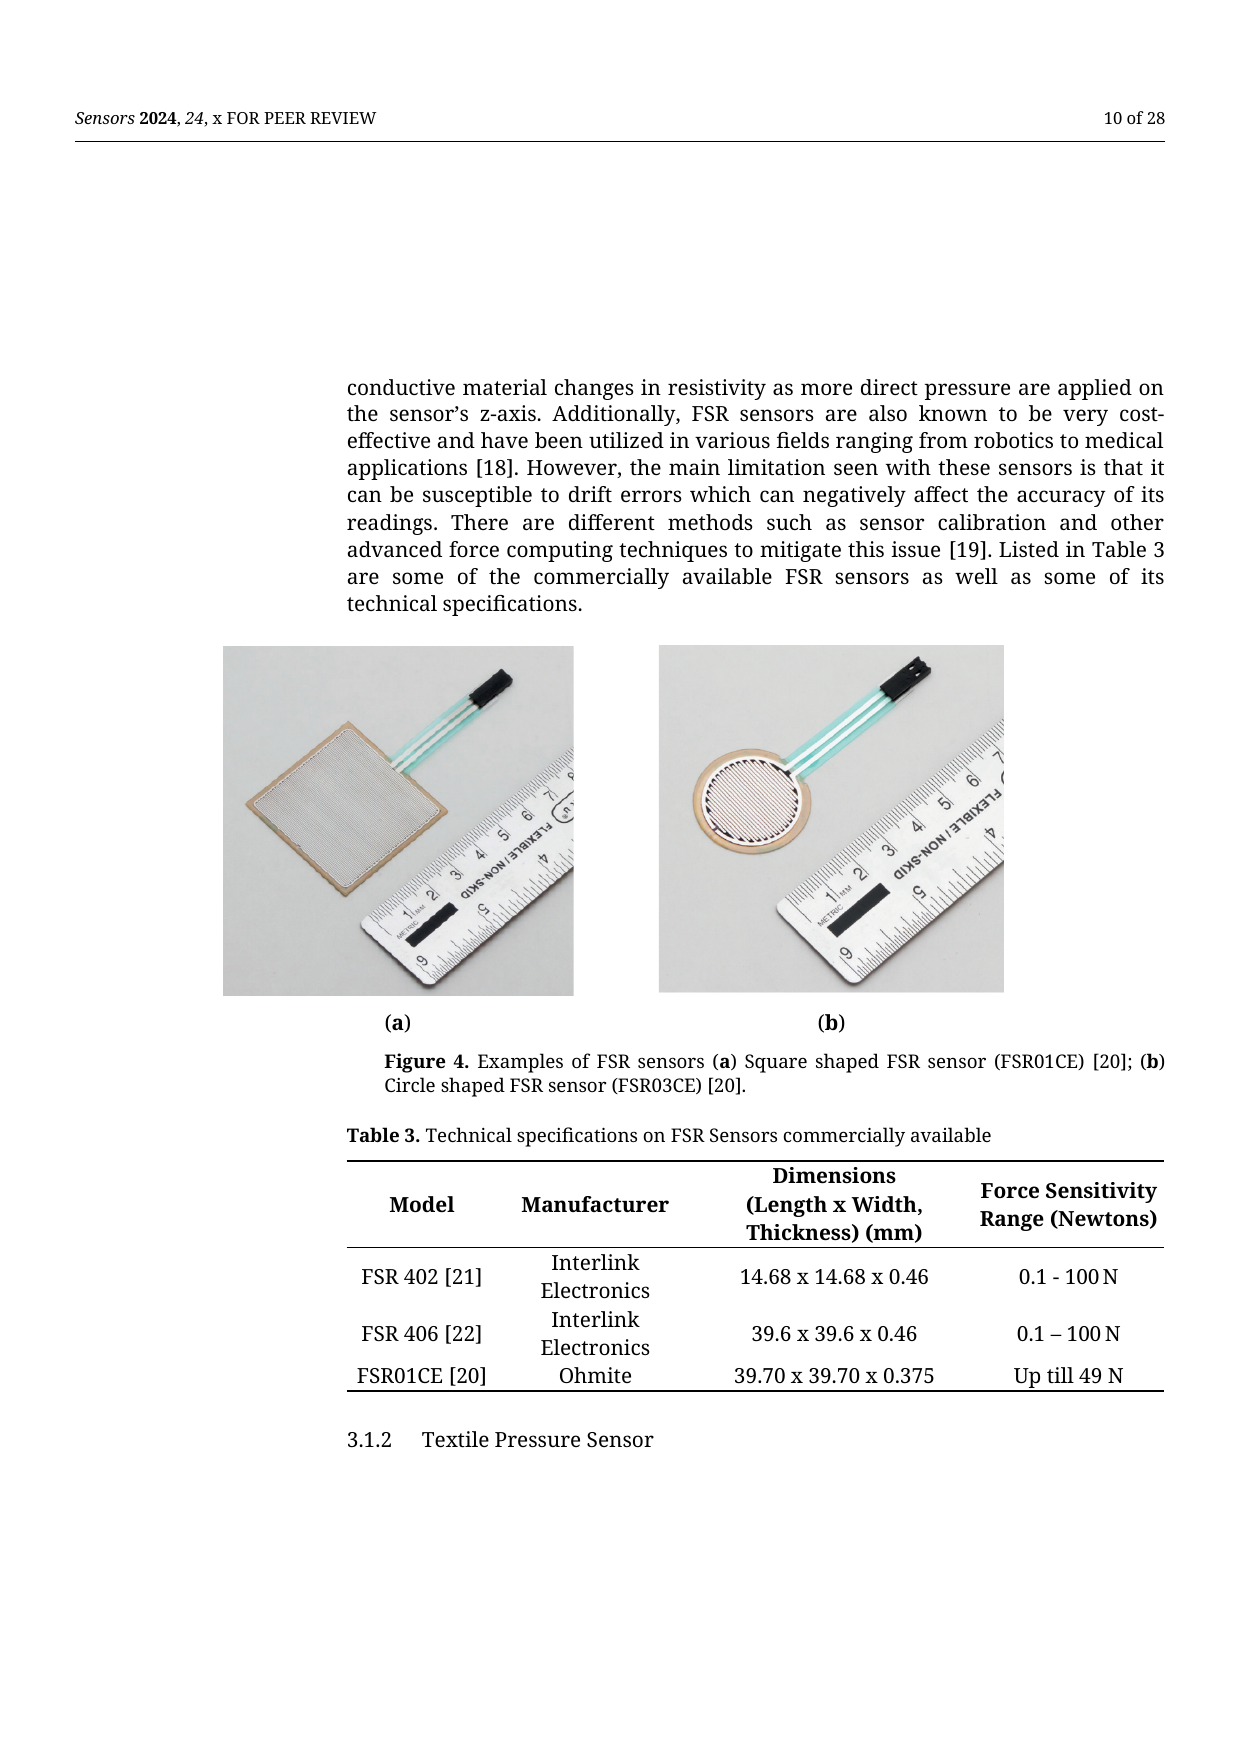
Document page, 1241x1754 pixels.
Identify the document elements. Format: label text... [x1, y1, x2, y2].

table_header Force Sensitivity Range (Newtons) [975, 1162, 1162, 1247]
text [347, 374, 1165, 617]
table_cell FSR01CE [20] [347, 1362, 497, 1390]
table_cell Ohmite [497, 1362, 694, 1390]
table_cell Interlink Electronics [497, 1248, 694, 1305]
table_cell (b) [609, 1009, 1054, 1037]
table_header Dimensions (Length x Width, Thickness) (mm) [694, 1162, 975, 1247]
table_header [609, 644, 1054, 1008]
table_cell 0.1 – 100 N [975, 1305, 1162, 1362]
table_header Model [347, 1162, 497, 1247]
table_cell FSR 402 [21] [347, 1248, 497, 1305]
table_cell FSR 406 [22] [347, 1305, 497, 1362]
table_cell 39.70 x 39.70 x 0.375 [694, 1362, 975, 1390]
text Table 3. Technical specifications on FSR Sensors commercially available [347, 1123, 1165, 1147]
table_cell (a) [186, 1009, 609, 1037]
picture [658, 644, 1004, 993]
table_header [186, 644, 609, 1008]
picture [222, 644, 574, 996]
subtitle Textile Pressure Sensor [347, 1425, 1165, 1452]
table_header Manufacturer [497, 1162, 694, 1247]
table_cell 0.1 - 100 N [975, 1248, 1162, 1305]
table_cell Interlink Electronics [497, 1305, 694, 1362]
table_cell 39.6 x 39.6 x 0.46 [694, 1305, 975, 1362]
text Figure 4. Examples of FSR sensors (a) Square shaped FSR sensor (FSR01CE) [20]; (b) Circle shaped FSR sensor (FSR03CE) [20]. [384, 1049, 1165, 1098]
table_cell 14.68 x 14.68 x 0.46 [694, 1248, 975, 1305]
table_cell Up till 49 N [975, 1362, 1162, 1390]
